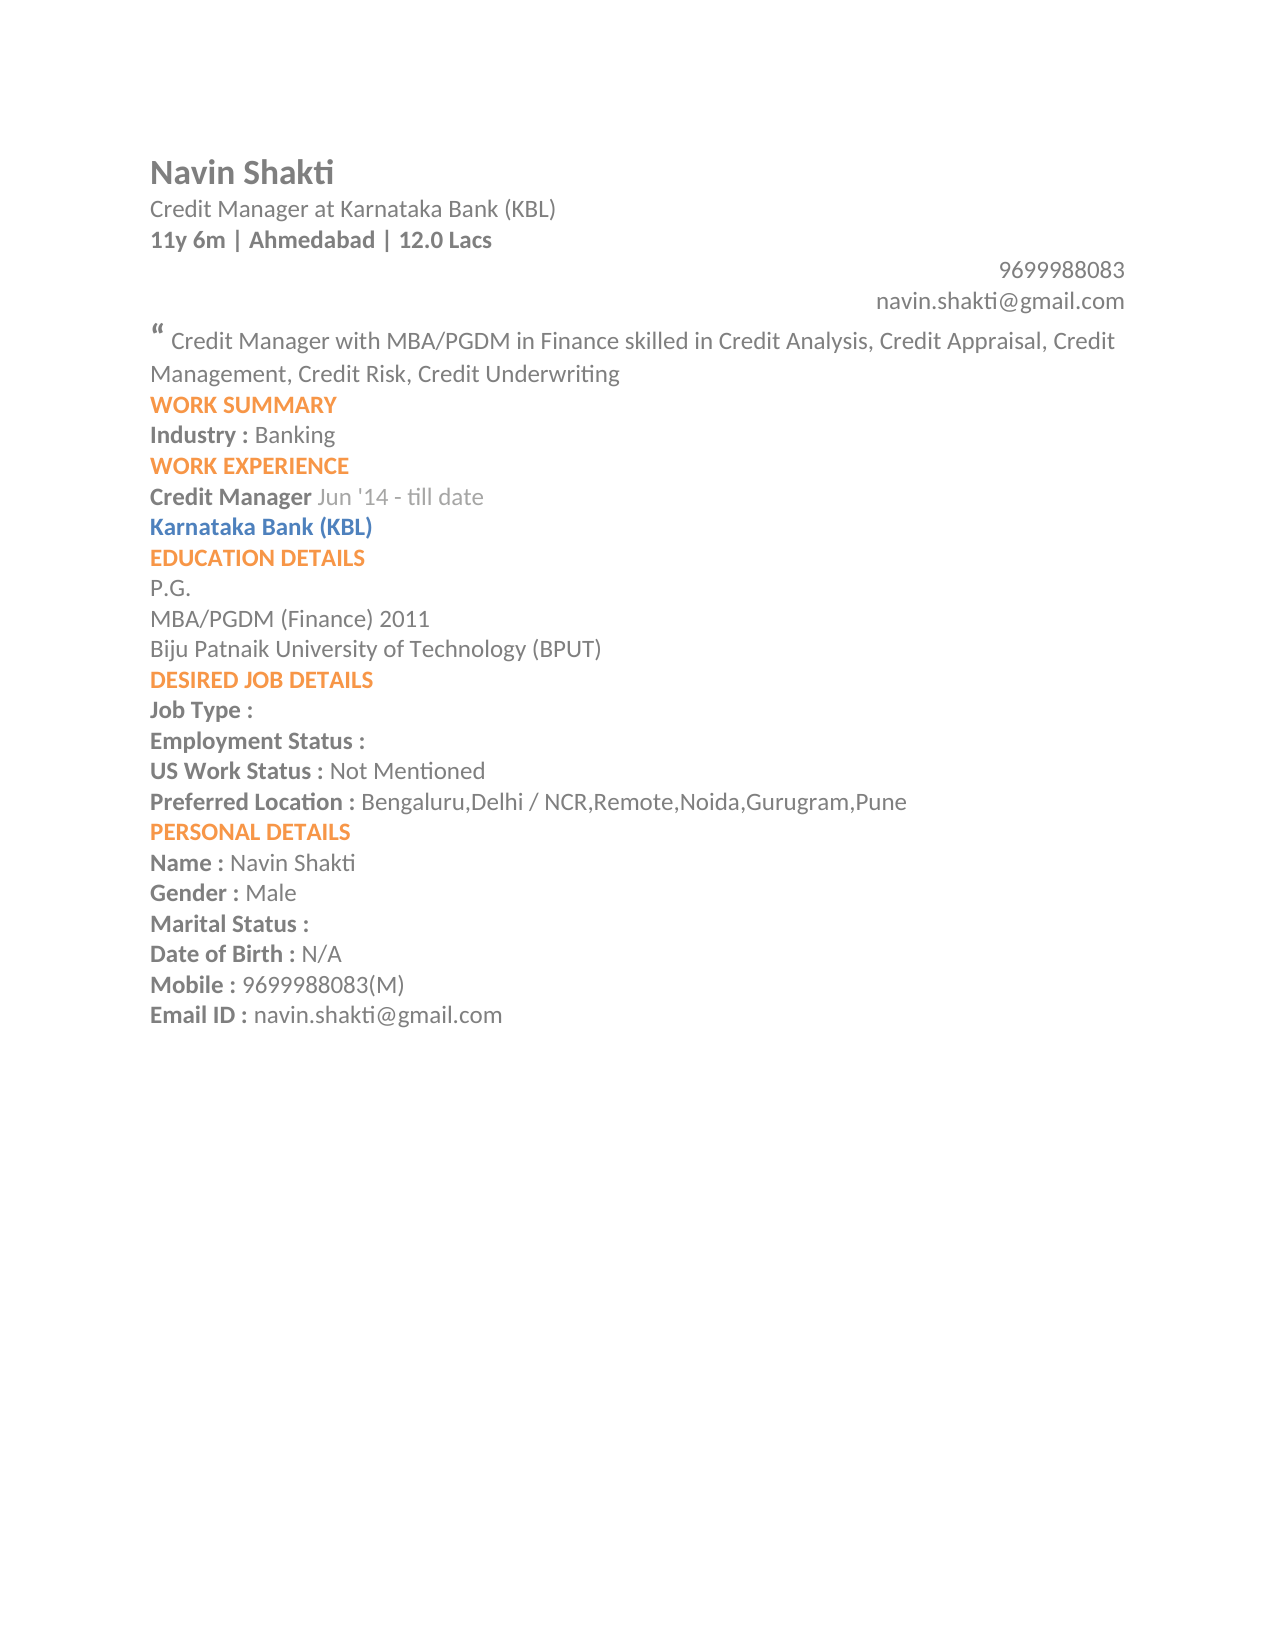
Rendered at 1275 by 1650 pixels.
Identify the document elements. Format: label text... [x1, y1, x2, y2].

text Marital Status : [150, 908, 1125, 938]
text Name : Navin Shakti [150, 847, 1125, 877]
text navin.shakti@gmail.com [150, 285, 1125, 315]
text Preferred Location : Bengaluru,Delhi / NCR,Remote,Noida,Gurugram,Pune [150, 786, 1125, 816]
text DESIRED JOB DETAILS [150, 664, 1125, 694]
text EDUCATION DETAILS [150, 542, 1125, 572]
text Credit Manager Jun '14 - till date [150, 481, 1125, 511]
text PERSONAL DETAILS [150, 816, 1125, 847]
text Biju Patnaik University of Technology (BPUT) [150, 633, 1125, 664]
text Navin Shakti [150, 150, 1125, 193]
text Email ID : navin.shakti@gmail.com [150, 999, 1125, 1030]
text US Work Status : Not Mentioned [150, 755, 1125, 786]
text Date of Birth : N/A [150, 938, 1125, 969]
text P.G. [150, 572, 1125, 603]
text WORK EXPERIENCE [150, 450, 1125, 481]
text Gender : Male [150, 877, 1125, 908]
text Employment Status : [150, 725, 1125, 755]
text 9699988083 [150, 254, 1125, 285]
text MBA/PGDM (Finance) 2011 [150, 603, 1125, 633]
text Job Type : [150, 694, 1125, 725]
text Mobile : 9699988083(M) [150, 969, 1125, 999]
text WORK SUMMARY [150, 389, 1125, 419]
text Karnataka Bank (KBL) [150, 511, 1125, 542]
text Credit Manager at Karnataka Bank (KBL) [150, 193, 1125, 224]
text 11y 6m | Ahmedabad | 12.0 Lacs [150, 224, 1125, 254]
text “ Credit Manager with MBA/PGDM in Finance skilled in Credit Analysis, Credit Appraisal, Credit Management, Credit Risk, Credit Underwriting [150, 315, 1125, 389]
text Industry : Banking [150, 419, 1125, 450]
